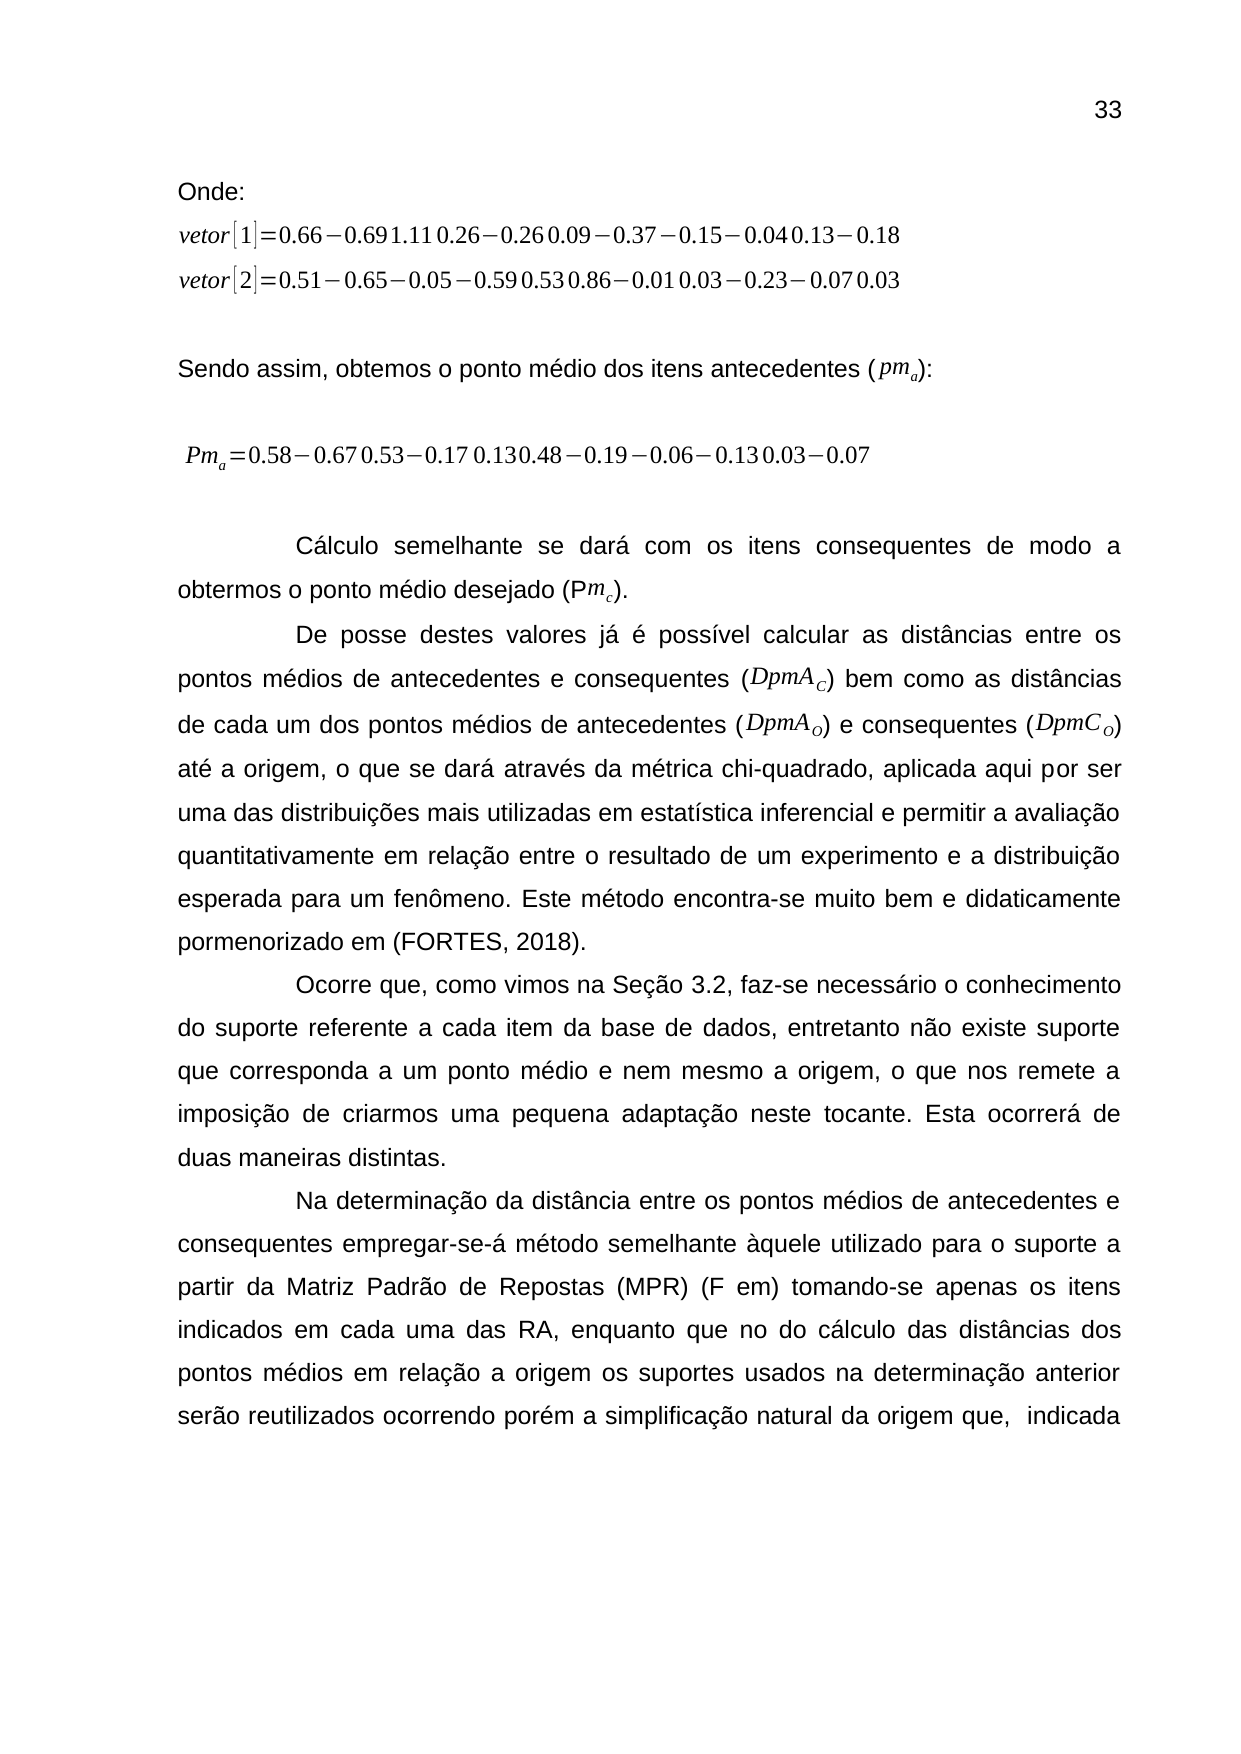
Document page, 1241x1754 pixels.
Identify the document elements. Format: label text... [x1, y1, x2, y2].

text Sendo assim, obtemos o ponto médio dos itens antecedentes (): [177, 353, 1122, 384]
text Cálculo semelhante se dará com os itens consequentes de modo a obtermos o ponto médio desejado (P). [177, 531, 1122, 605]
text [177, 1186, 1122, 1430]
text Ocorre que, como vimos na Seção 3.2, faz-se necessário o conhecimento do suporte referente a cada item da base de dados, entretanto não existe suporte que corresponda a um ponto médio e nem mesmo a origem, o que nos remete a imposição de criarmos uma pequena adaptação neste tocante. Esta ocorrerá de duas maneiras distintas. [177, 970, 1122, 1171]
text Onde: [177, 177, 1122, 206]
text De posse destes valores já é possível calcular as distâncias entre os pontos médios de antecedentes e consequentes () bem como as distâncias de cada um dos pontos médios de antecedentes () e consequentes () até a origem, o que se dará através da métrica chi-quadrado, aplicada aqui por ser uma das distribuições mais utilizadas em estatística inferencial e permitir a avaliação quantitativamente em relação entre o resultado de um experimento e a distribuição esperada para um fenômeno. Este método encontra-se muito bem e didaticamente pormenorizado em (FORTES, 2018). [177, 620, 1122, 956]
